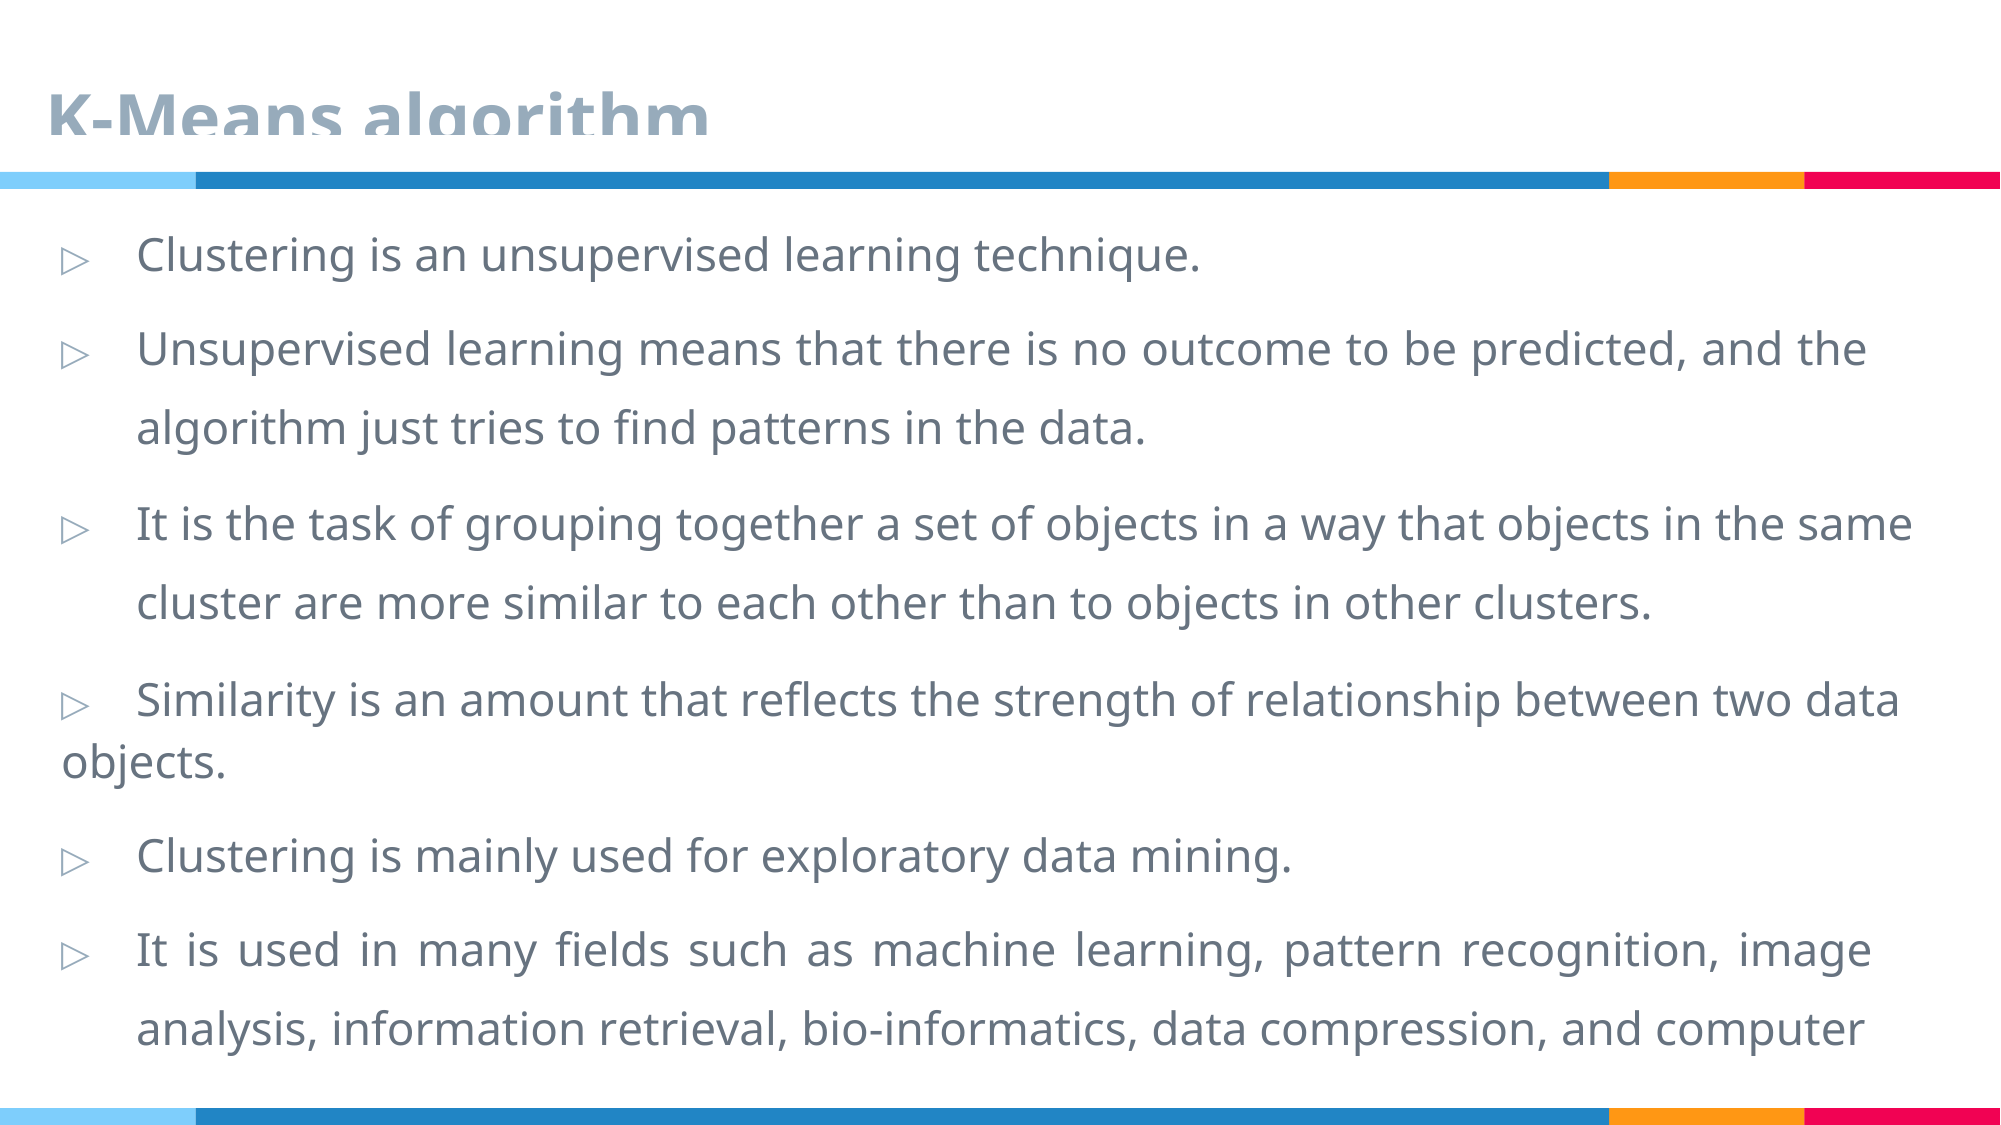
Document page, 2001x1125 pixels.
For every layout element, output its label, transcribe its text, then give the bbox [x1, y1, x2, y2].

text ▷ It is the task of grouping together a set of objects in a way that objects in the same cluster are more similar to each other than to objects in other clusters. [61, 492, 1972, 633]
text ▷ Similarity is an amount that reﬂects the strength of relationship between two data objects. [61, 667, 1985, 792]
text ▷ Unsupervised learning means that there is no outcome to be predicted, and the algorithm just tries to ﬁnd patterns in the data. [61, 317, 1972, 458]
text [61, 918, 1972, 1059]
text ▷ Clustering is an unsupervised learning technique. [61, 222, 1985, 285]
text ▷ Clustering is mainly used for exploratory data mining. [61, 823, 1985, 886]
